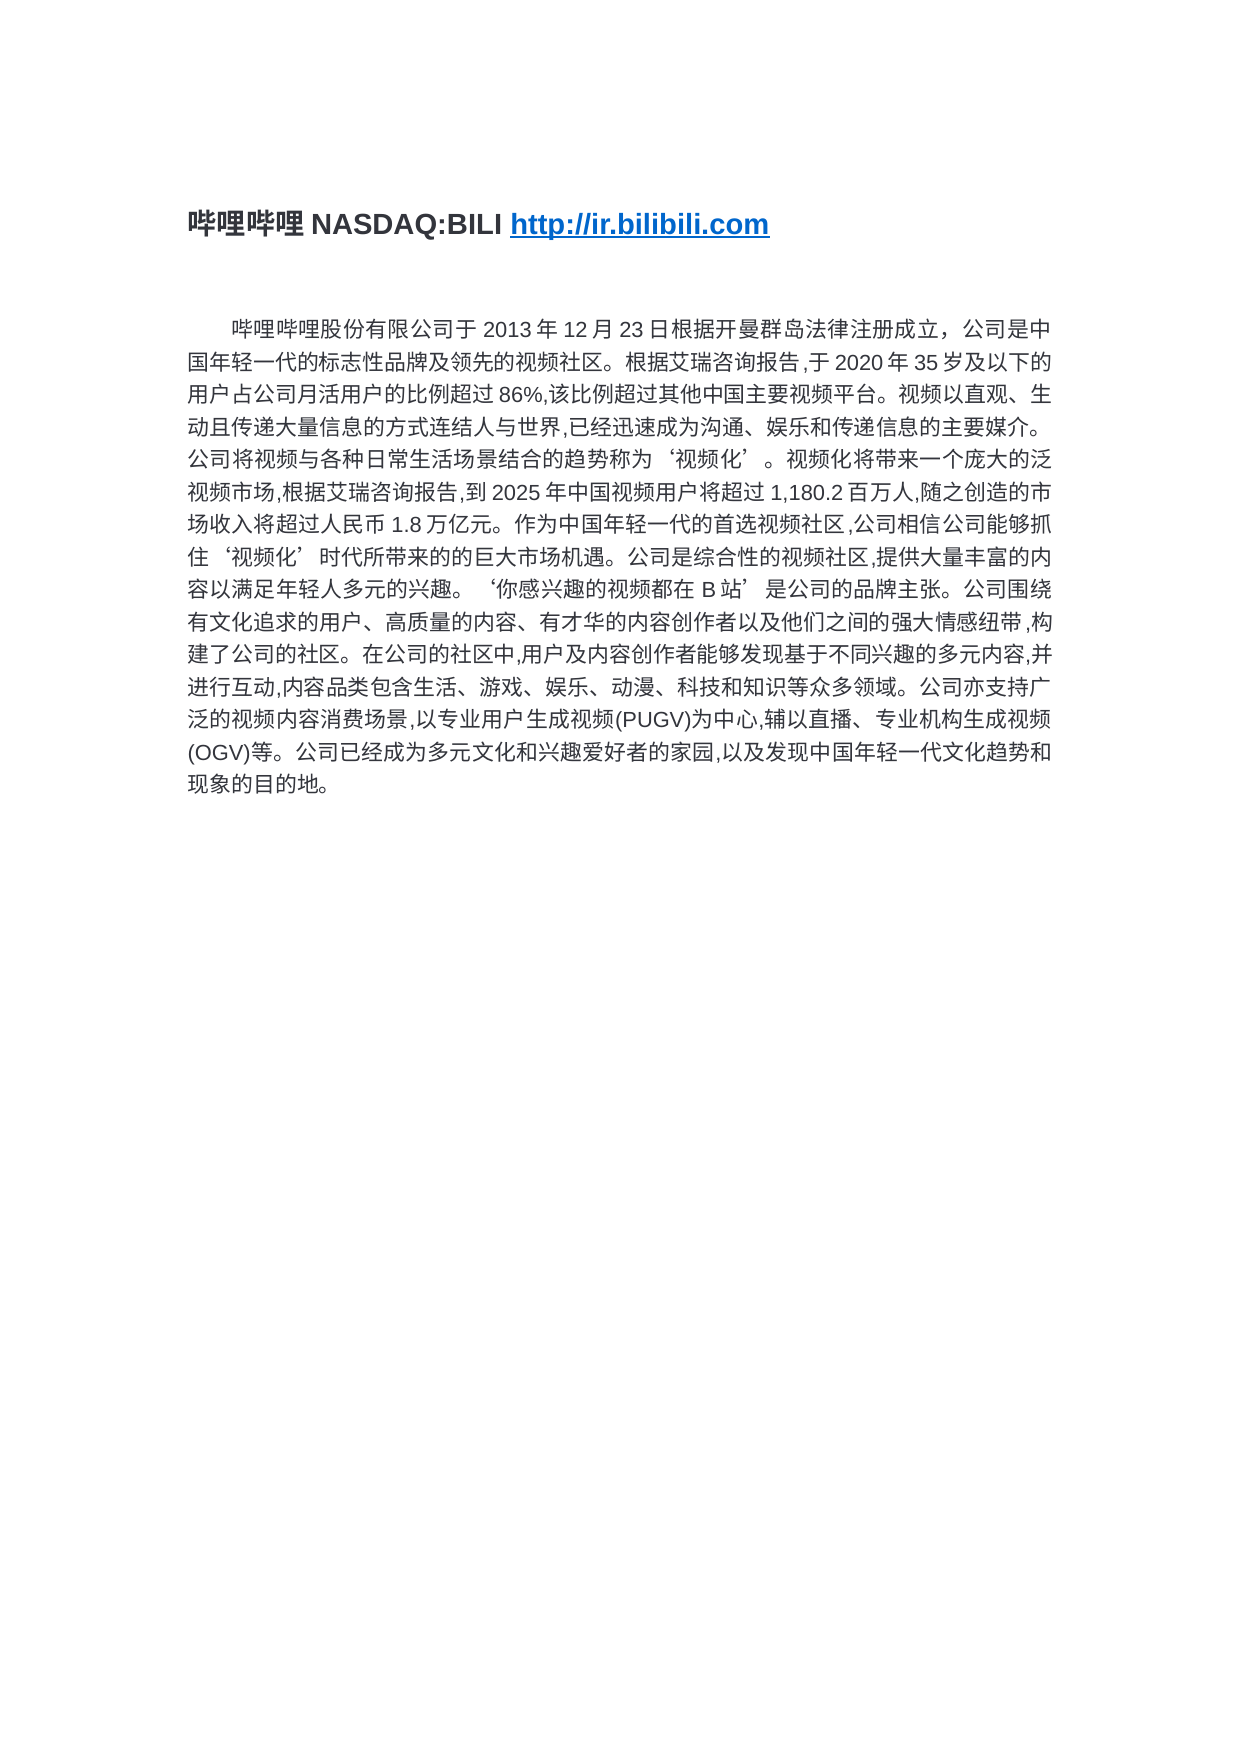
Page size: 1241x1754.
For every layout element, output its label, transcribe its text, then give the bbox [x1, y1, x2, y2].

subtitle 哔哩哔哩 NASDAQ:BILI http://ir.bilibili.com [187, 189, 1053, 254]
text 哔哩哔哩股份有限公司于2013年12月23日根据开曼群岛法律注册成立，公司是中国年轻一代的标志性品牌及领先的视频社区。根据艾瑞咨询报告,于2020年35岁及以下的用户占公司月活用户的比例超过86%,该比例超过其他中国主要视频平台。视频以直观、生动且传递大量信息的方式连结人与世界,已经迅速成为沟通、娱乐和传递信息的主要媒介。公司将视频与各种日常生活场景结合的趋势称为‘视频化’。视频化将带来一个庞大的泛视频市场,根据艾瑞咨询报告,到2025年中国视频用户将超过1,180.2百万人,随之创造的市场收入将超过人民币1.8万亿元。作为中国年轻一代的首选视频社区,公司相信公司能够抓住‘视频化’时代所带来的的巨大市场机遇。公司是综合性的视频社区,提供大量丰富的内容以满足年轻人多元的兴趣。‘你感兴趣的视频都在B站’是公司的品牌主张。公司围绕有文化追求的用户、高质量的内容、有才华的内容创作者以及他们之间的强大情感纽带,构建了公司的社区。在公司的社区中,用户及内容创作者能够发现基于不同兴趣的多元内容,并进行互动,内容品类包含生活、游戏、娱乐、动漫、科技和知识等众多领域。公司亦支持广泛的视频内容消费场景,以专业用户生成视频(PUGV)为中心,辅以直播、专业机构生成视频(OGV)等。公司已经成为多元文化和兴趣爱好者的家园,以及发现中国年轻一代文化趋势和现象的目的地。 [187, 312, 1053, 799]
